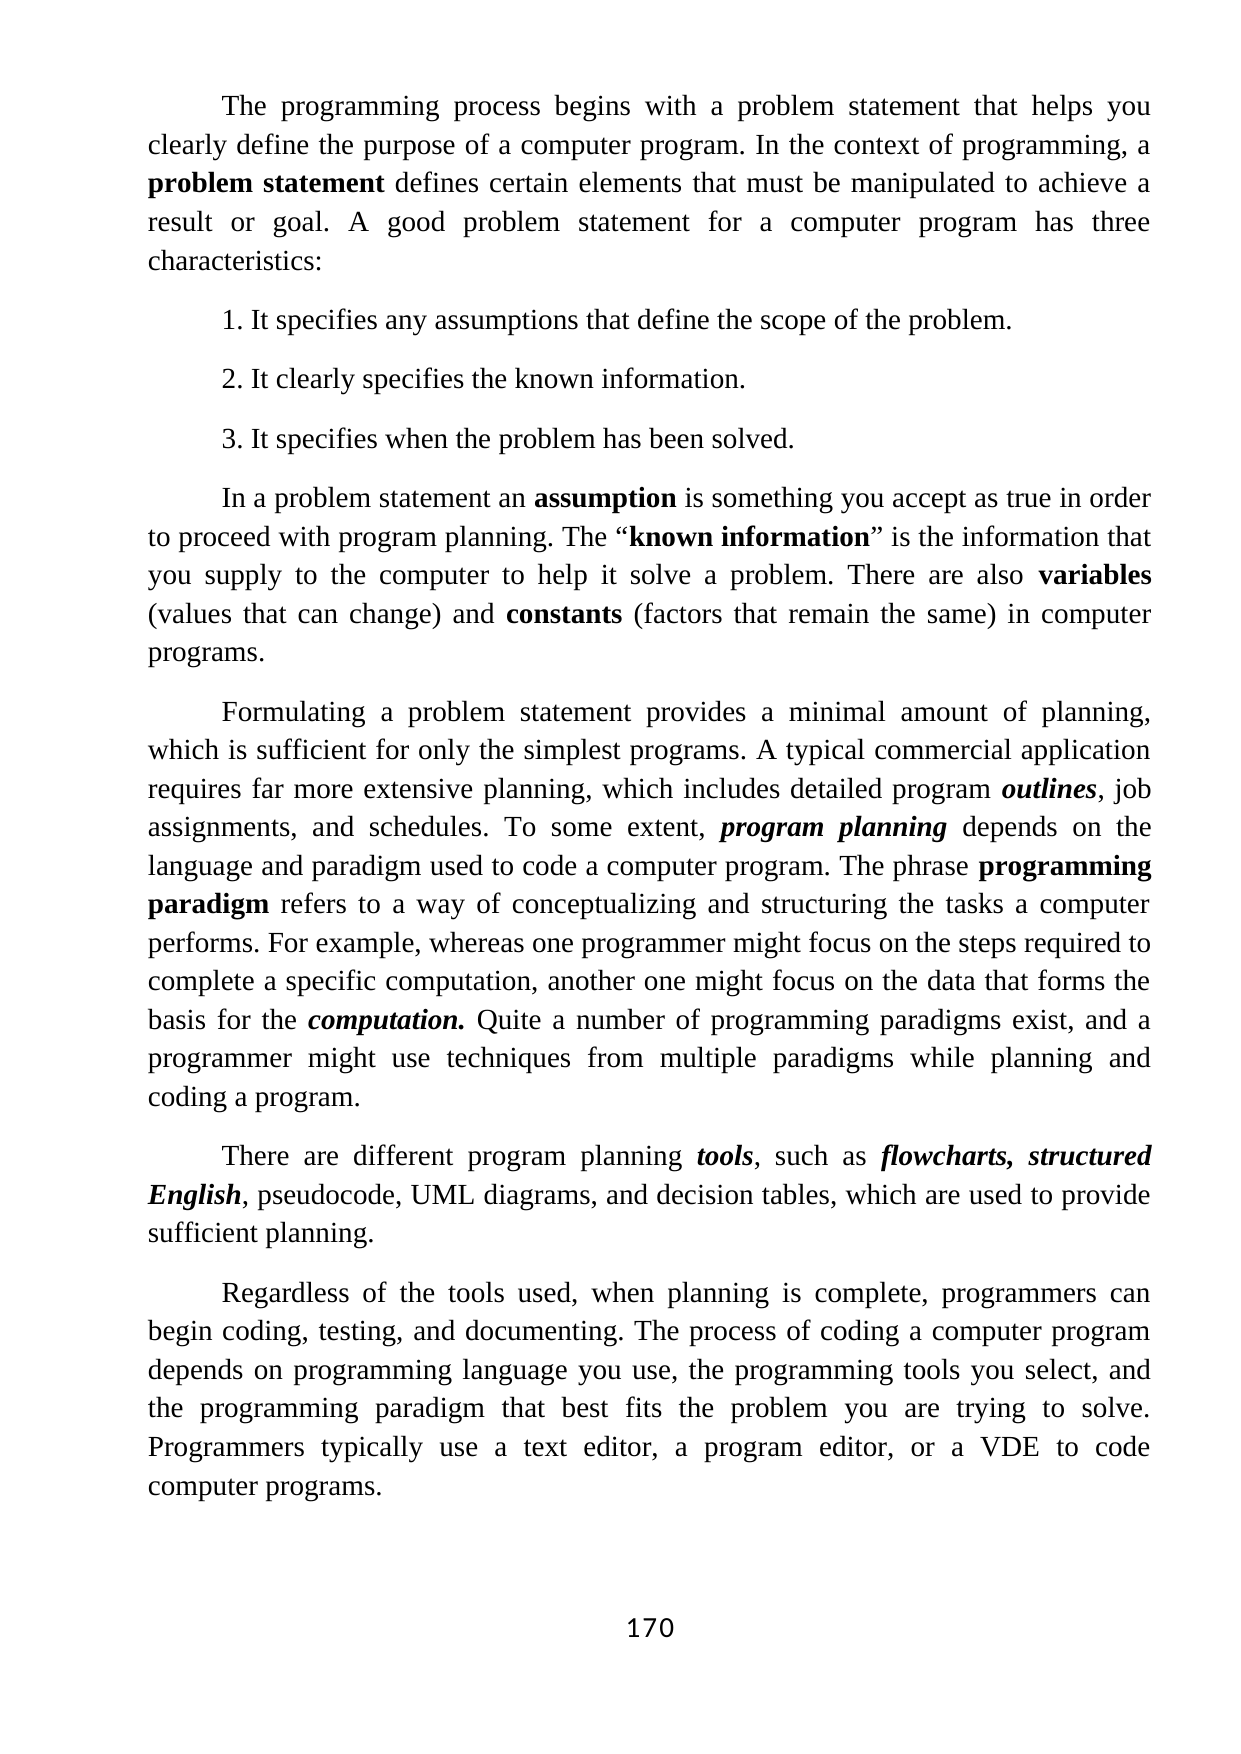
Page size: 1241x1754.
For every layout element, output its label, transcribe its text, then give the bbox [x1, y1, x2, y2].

text There are different program planning tools, such as flowcharts, structured English, pseudocode, UML diagrams, and decision tables, which are used to provide sufficient planning. [148, 1138, 1152, 1249]
text Regardless of the tools used, when planning is complete, programmers can begin coding, testing, and documenting. The process of coding a computer program depends on programming language you use, the programming tools you select, and the programming paradigm that best fits the problem you are trying to solve. Programmers typically use a text editor, a program editor, or a VDE to code computer programs. [148, 1275, 1152, 1501]
text 3. It specifies when the problem has been solved. [148, 421, 1152, 454]
text 2. It clearly specifies the known information. [148, 361, 1152, 395]
text In a problem statement an assumption is something you accept as true in order to proceed with program planning. The “known information” is the information that you supply to the computer to help it solve a problem. There are also variables (values that can change) and constants (factors that remain the same) in computer programs. [148, 480, 1152, 668]
text 1. It specifies any assumptions that define the scope of the problem. [148, 302, 1152, 336]
text Formulating a problem statement provides a minimal amount of planning, which is sufficient for only the simplest programs. A typical commercial application requires far more extensive planning, which includes detailed program outlines, job assignments, and schedules. To some extent, program planning depends on the language and paradigm used to code a computer program. The phrase programming paradigm refers to a way of conceptualizing and structuring the tasks a computer performs. For example, whereas one programmer might focus on the steps required to complete a specific computation, another one might focus on the data that forms the basis for the computation. Quite a number of programming paradigms exist, and a programmer might use techniques from multiple paradigms while planning and coding a program. [148, 694, 1152, 1113]
text The programming process begins with a problem statement that helps you clearly define the purpose of a computer program. In the context of programming, a problem statement defines certain elements that must be manipulated to achieve a result or goal. A good problem statement for a computer program has three characteristics: [148, 88, 1152, 276]
